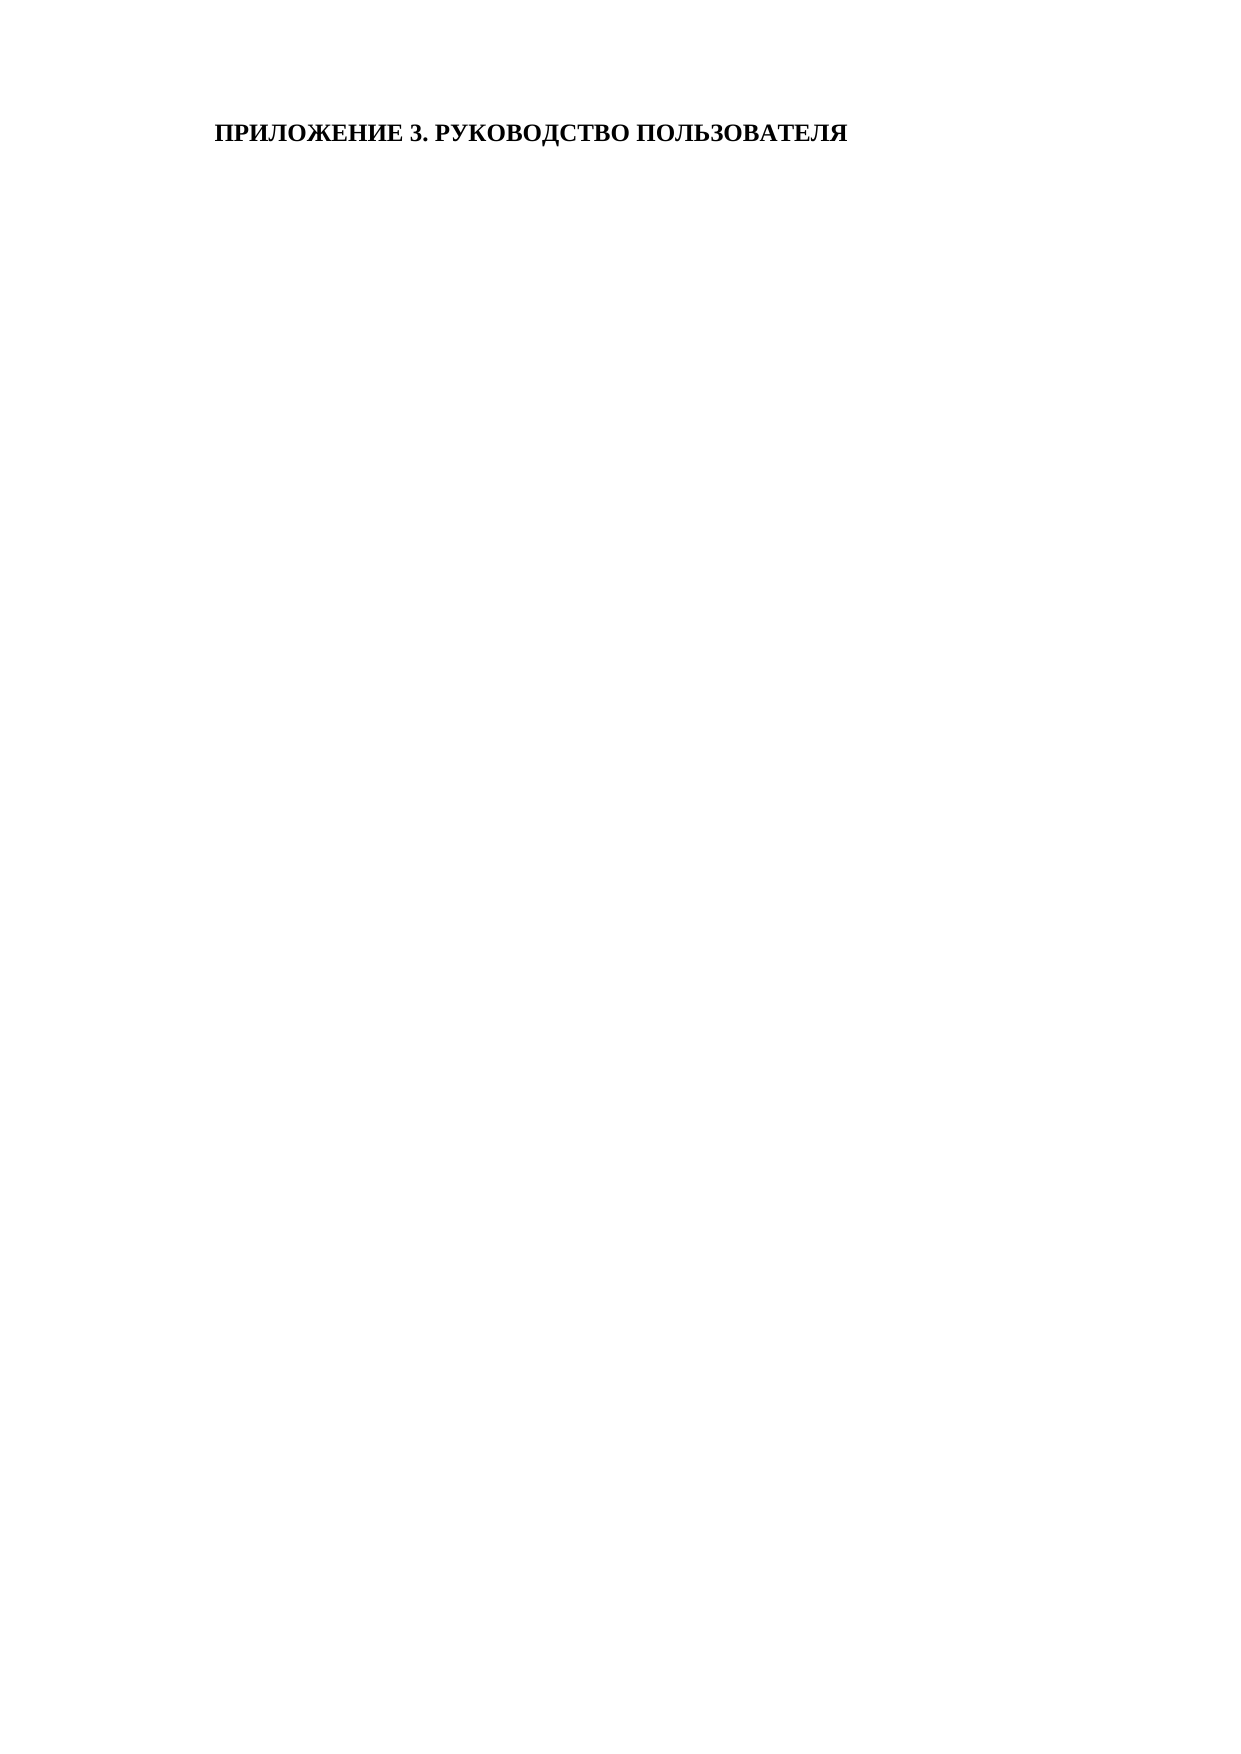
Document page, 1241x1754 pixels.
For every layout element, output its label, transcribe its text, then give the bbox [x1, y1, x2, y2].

text ПРИЛОЖЕНИЕ 3. РУКОВОДСТВО ПОЛЬЗОВАТЕЛЯ [214, 118, 1152, 147]
